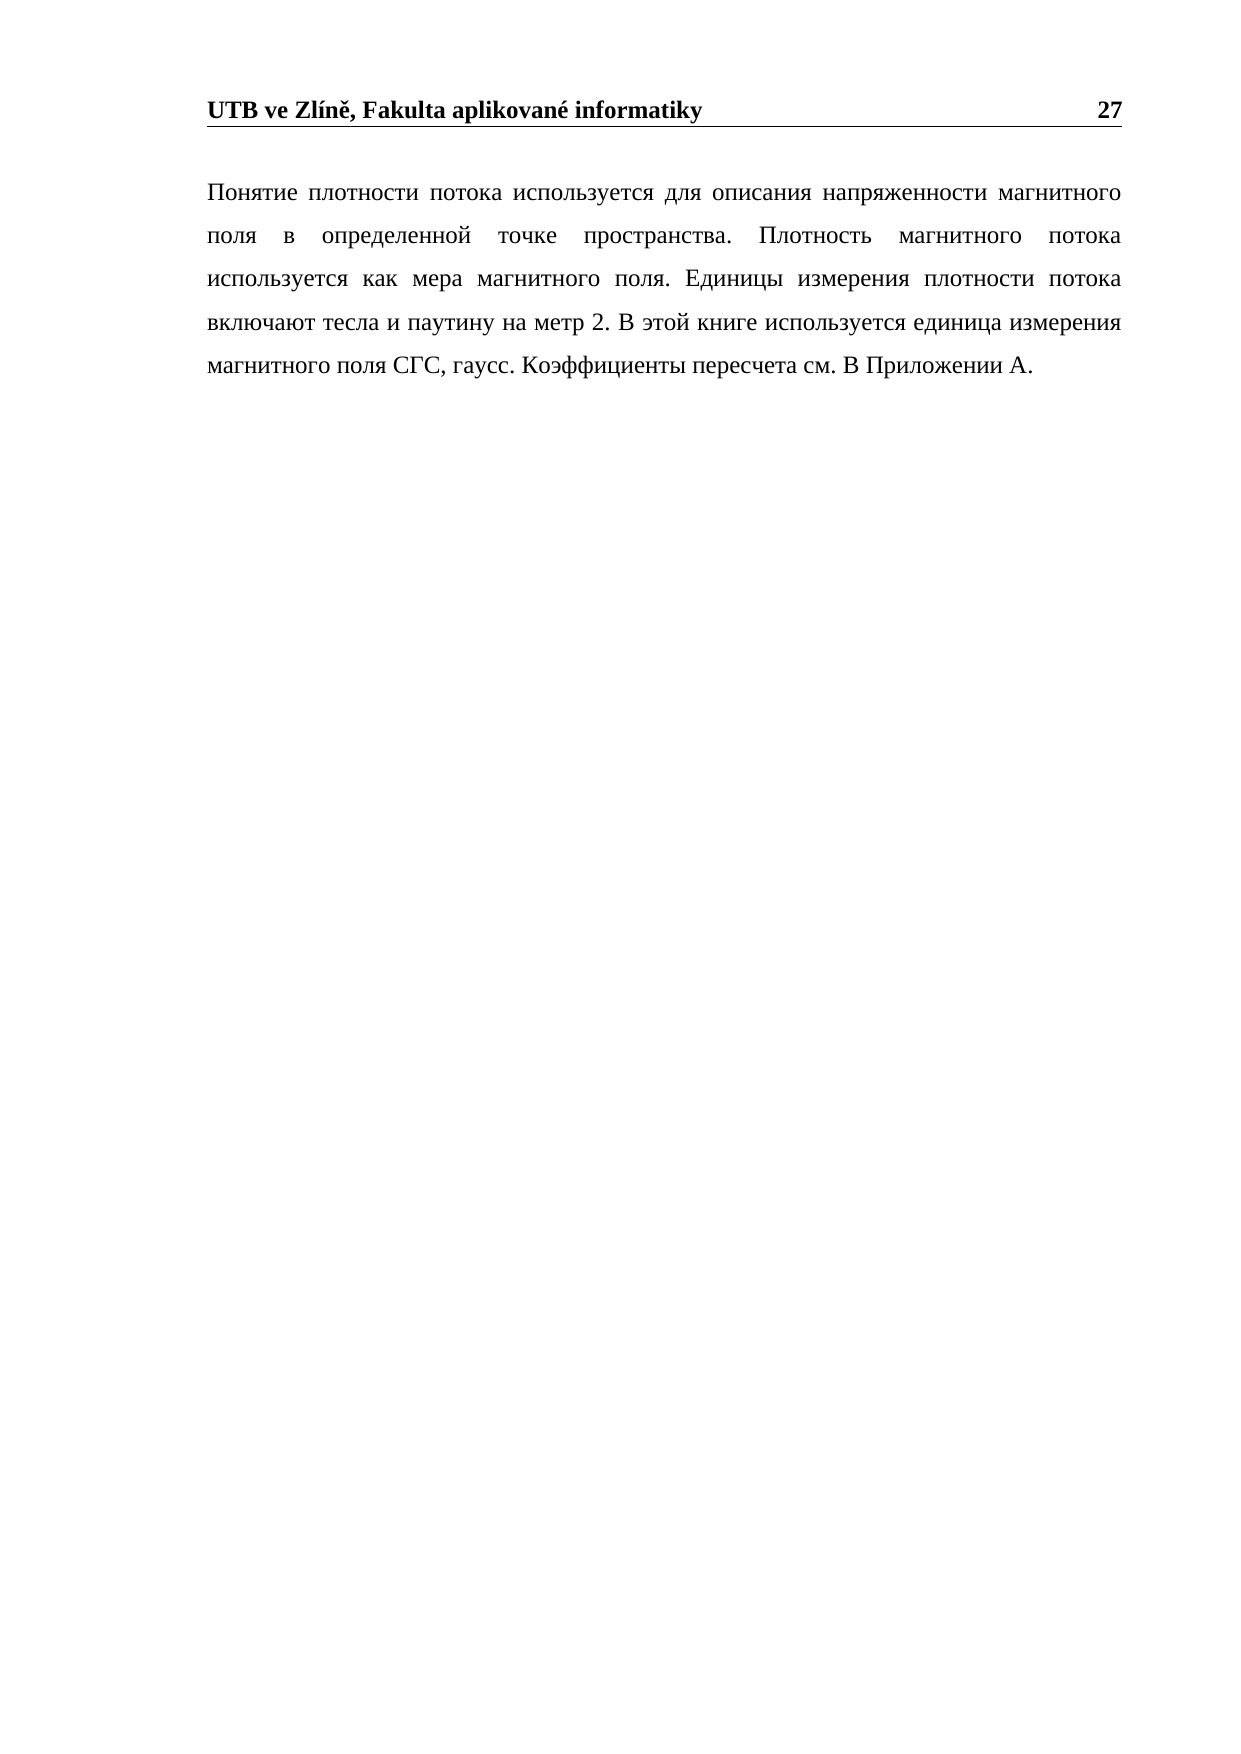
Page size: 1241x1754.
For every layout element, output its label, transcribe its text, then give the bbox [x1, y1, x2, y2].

text Понятие плотности потока используется для описания напряженности магнитного поля в определенной точке пространства. Плотность магнитного потока используется как мера магнитного поля. Единицы измерения плотности потока включают тесла и паутину на метр 2. В этой книге используется единица измерения магнитного поля СГС, гаусс. Коэффициенты пересчета см. В Приложении A. [207, 177, 1122, 378]
